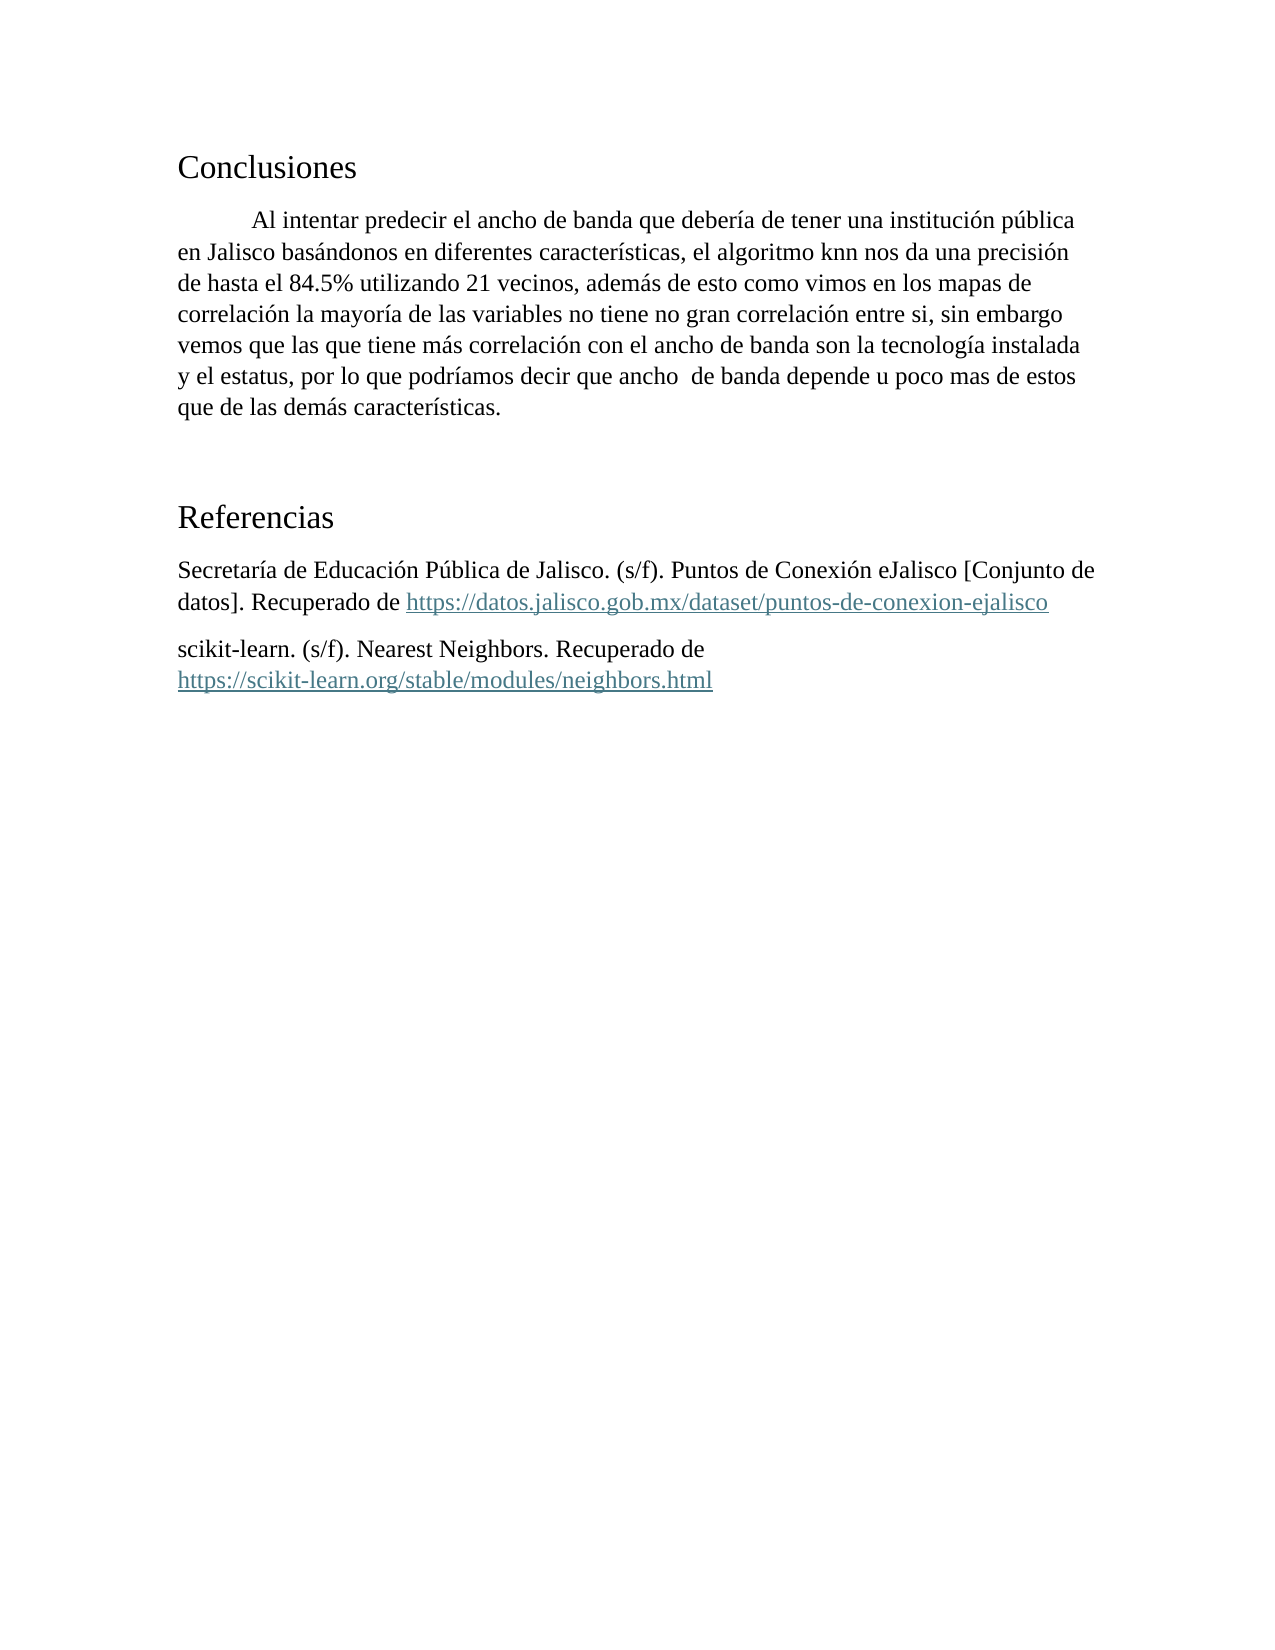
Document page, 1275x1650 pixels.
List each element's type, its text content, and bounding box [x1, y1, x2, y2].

text Al intentar predecir el ancho de banda que debería de tener una institución pública en Jalisco basándonos en diferentes características, el algoritmo knn nos da una precisión de hasta el 84.5% utilizando 21 vecinos, además de esto como vimos en los mapas de correlación la mayoría de las variables no tiene no gran correlación entre si, sin embargo vemos que las que tiene más correlación con el ancho de banda son la tecnología instalada y el estatus, por lo que podríamos decir que ancho de banda depende u poco mas de estos que de las demás características. [177, 206, 1098, 421]
text Referencias [177, 498, 1098, 536]
text Secretaría de Educación Pública de Jalisco. (s/f). Puntos de Conexión eJalisco [Conjunto de datos]. Recuperado de https://datos.jalisco.gob.mx/dataset/puntos-de-conexion-ejalisco [177, 556, 1098, 615]
text Conclusiones [177, 148, 1098, 186]
text scikit-learn. (s/f). Nearest Neighbors. Recuperado de https://scikit-learn.org/stable/modules/neighbors.html [177, 634, 1098, 694]
